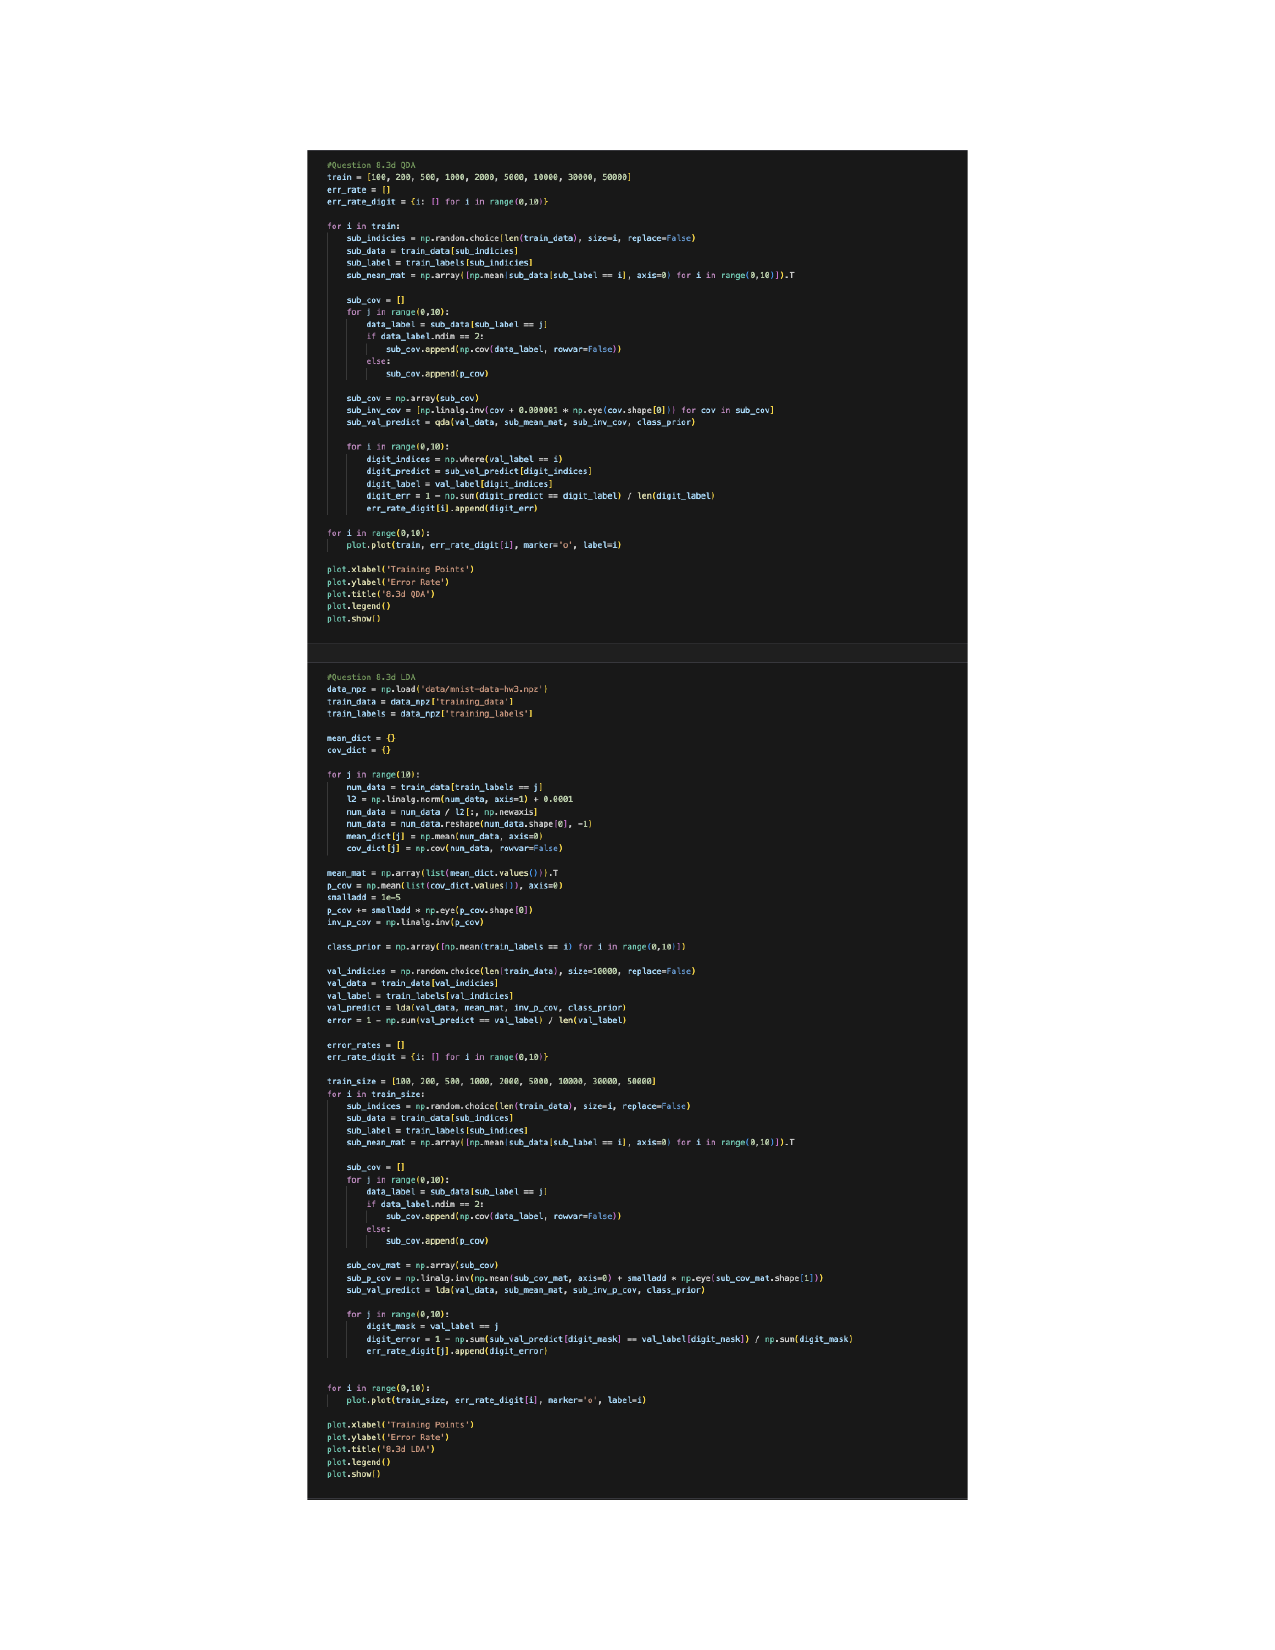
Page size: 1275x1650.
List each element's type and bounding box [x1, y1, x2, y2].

picture [307, 150, 968, 1500]
